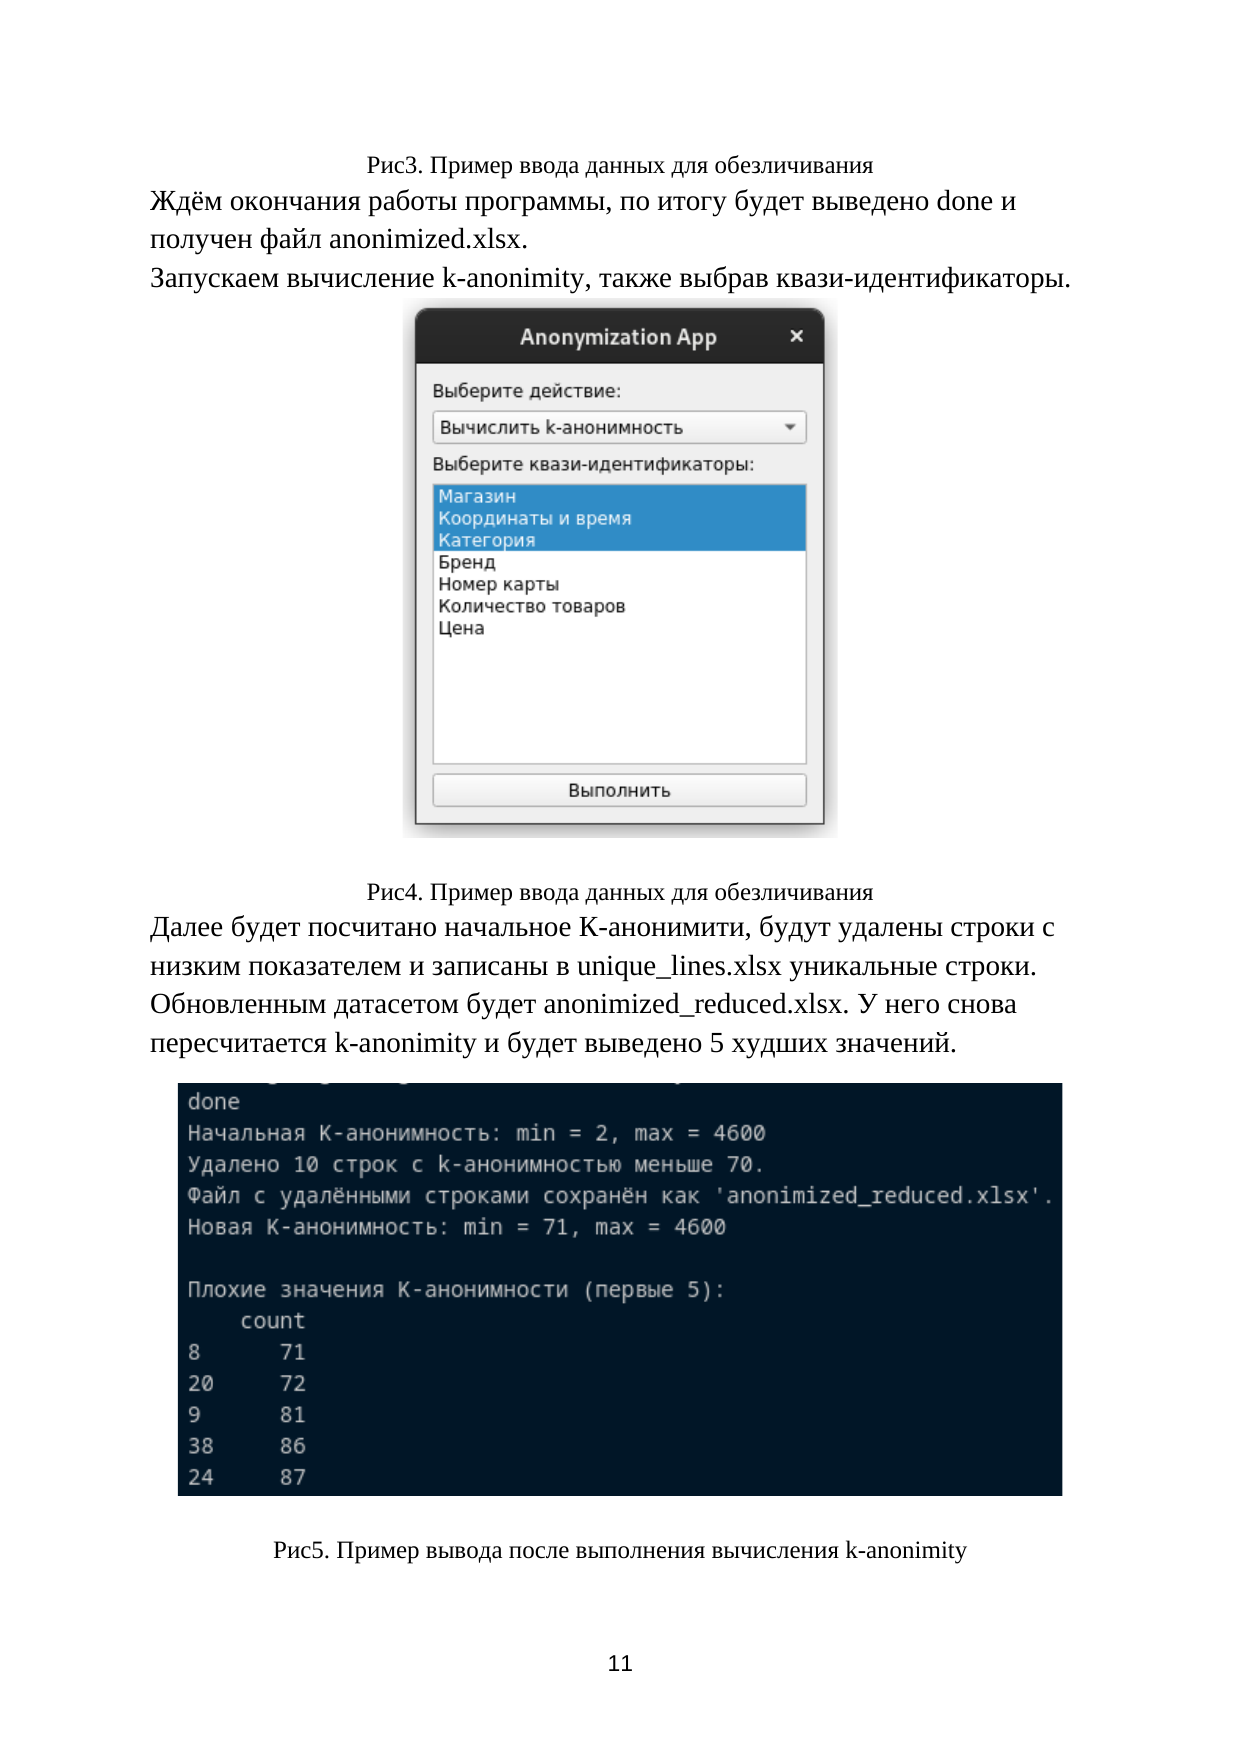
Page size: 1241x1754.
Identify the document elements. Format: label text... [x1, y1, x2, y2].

text Рис5. Пример вывода после выполнения вычисления k-anonimity [150, 1535, 1090, 1564]
picture [402, 298, 838, 838]
text Далее будет посчитано начальное К-анонимити, будут удалены строки с низким показателем и записаны в unique_lines.xlsx уникальные строки. Обновленным датасетом будет anonimized_reduced.xlsx. У него снова пересчитается k-anonimity и будет выведено 5 худших значений. [150, 909, 1090, 1059]
text Ждём окончания работы программы, по итогу будет выведено done и получен файл anonimized.xlsx. [150, 183, 1090, 255]
text Рис4. Пример ввода данных для обезличивания [150, 877, 1090, 905]
picture [177, 1083, 1063, 1496]
text Запускаем вычисление k-anonimity, также выбрав квази-идентификаторы. [150, 260, 1090, 294]
text Рис3. Пример ввода данных для обезличивания [150, 150, 1090, 179]
